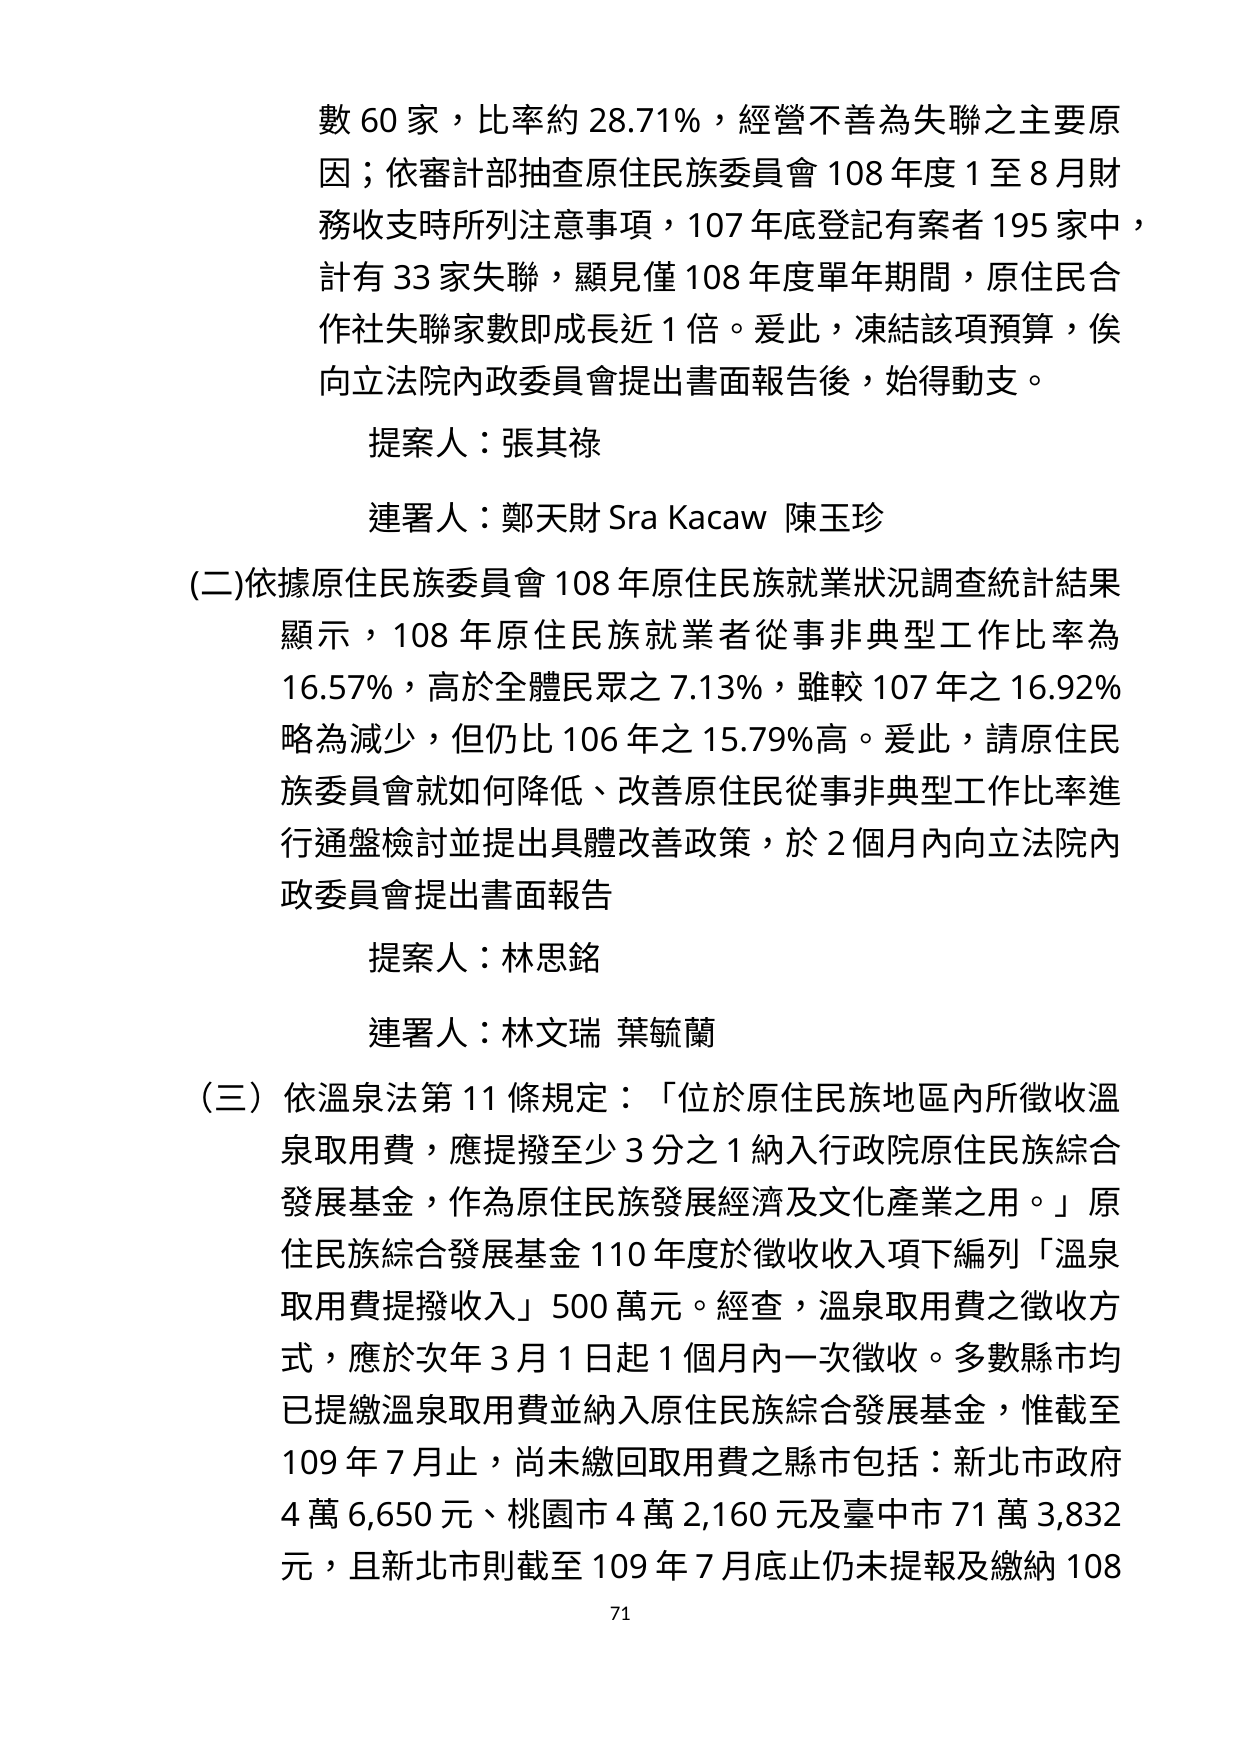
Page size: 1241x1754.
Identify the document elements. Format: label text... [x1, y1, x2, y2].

text 提案人：林思銘 [368, 918, 1127, 993]
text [268, 91, 1122, 404]
text 連署人：林文瑞 葉毓蘭 [368, 993, 1127, 1068]
text 提案人：張其祿 [368, 404, 1127, 479]
text 連署人：鄭天財Sra Kacaw 陳玉珍 [368, 479, 1127, 554]
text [181, 1068, 1122, 1589]
text (二)依據原住民族委員會108年原住民族就業狀況調查統計結果顯示，108年原住民族就業者從事非典型工作比率為16.57%，高於全體民眾之7.13%，雖較107年之16.92%略為減少，但仍比106年之15.79%高。爰此，請原住民族委員會就如何降低、改善原住民從事非典型工作比率進行通盤檢討並提出具體改善政策，於2個月內向立法院內政委員會提出書面報告 [181, 554, 1122, 918]
